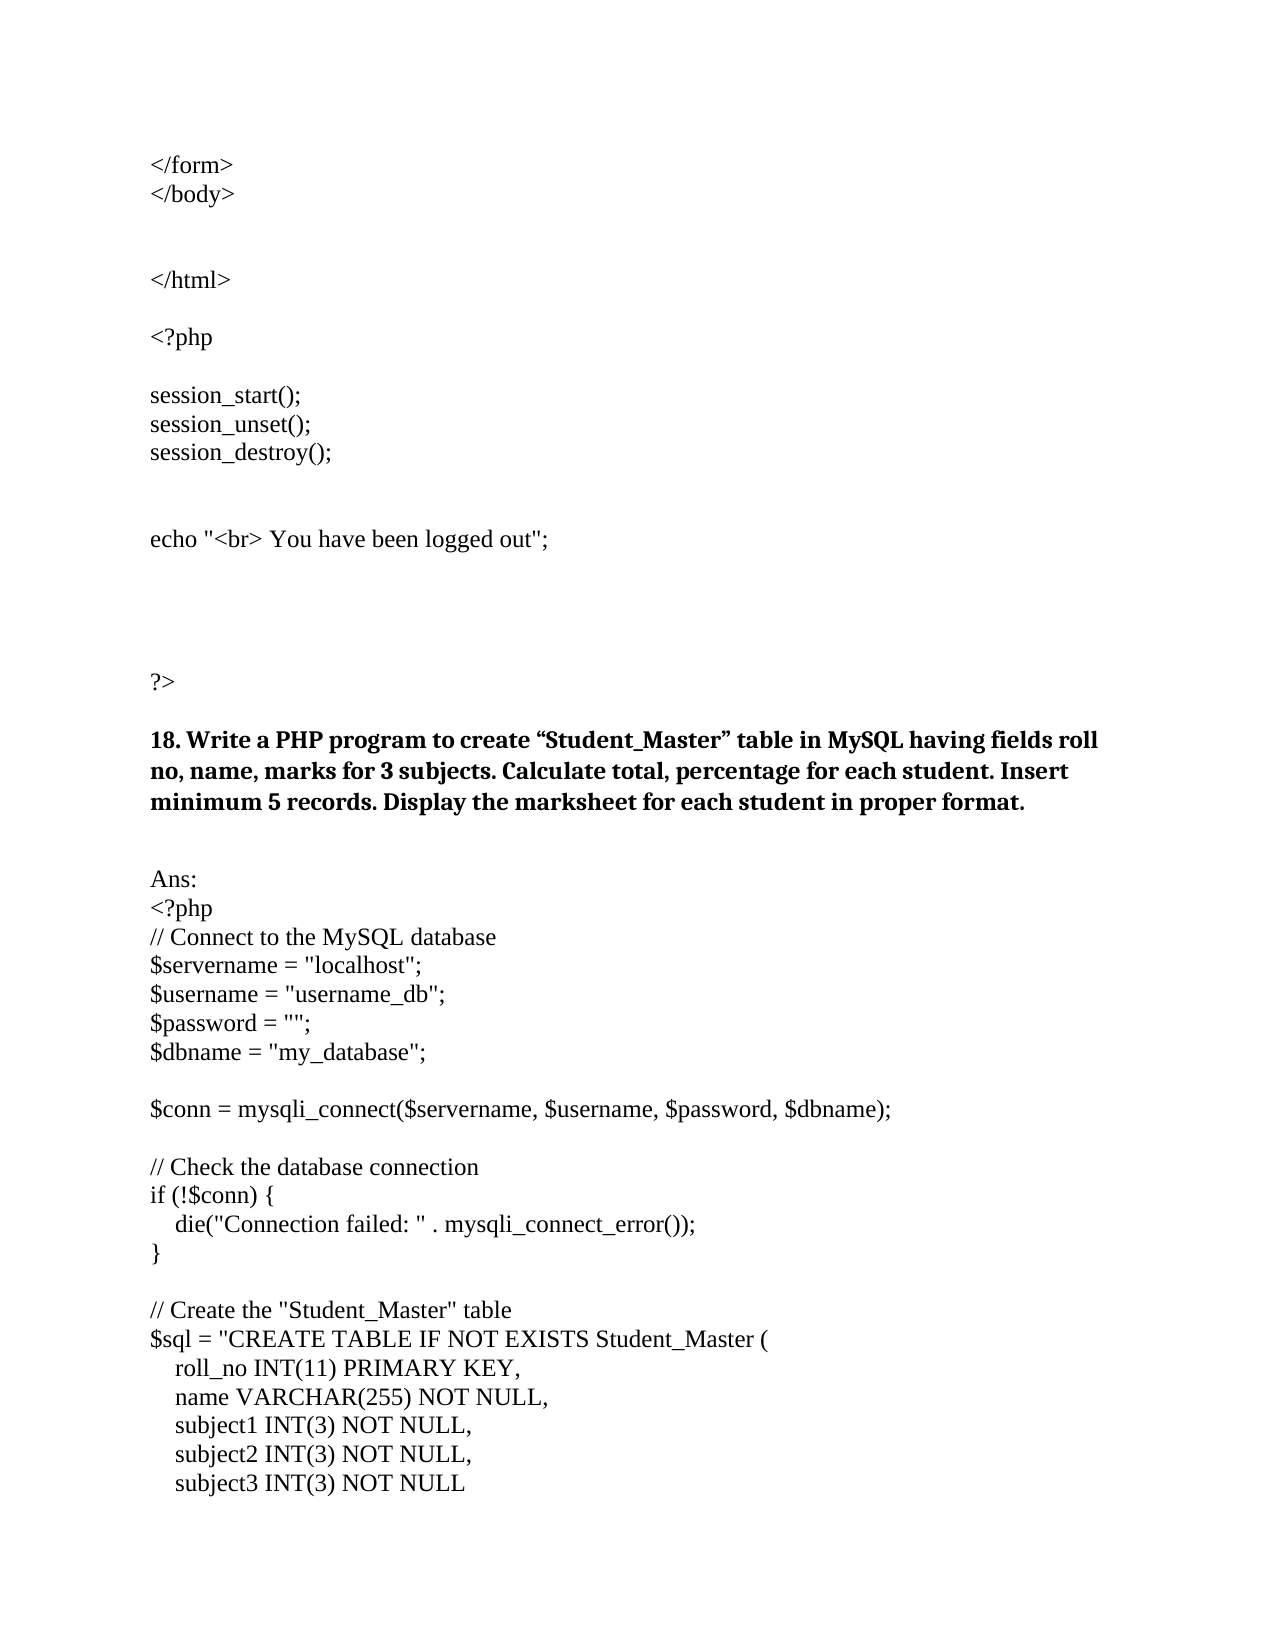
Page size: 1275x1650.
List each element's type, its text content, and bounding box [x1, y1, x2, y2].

text $sql = "CREATE TABLE IF NOT EXISTS Student_Master ( [150, 1324, 1125, 1353]
text name VARCHAR(255) NOT NULL, [150, 1382, 1125, 1411]
text // Connect to the MySQL database [150, 922, 1125, 951]
text <?php [150, 322, 1125, 351]
text // Create the "Student_Master" table [150, 1296, 1125, 1324]
text roll_no INT(11) PRIMARY KEY, [150, 1353, 1125, 1382]
text } [150, 1238, 1125, 1267]
text subject3 INT(3) NOT NULL [150, 1468, 1125, 1497]
text session_unset(); [150, 409, 1125, 437]
text Ans: [150, 864, 1125, 893]
text session_destroy(); [150, 437, 1125, 466]
text $dbname = "my_database"; [150, 1037, 1125, 1066]
text // Check the database connection [150, 1152, 1125, 1181]
text $conn = mysqli_connect($servername, $username, $password, $dbname); [150, 1094, 1125, 1123]
text </body> [150, 179, 1125, 207]
text $servername = "localhost"; [150, 951, 1125, 979]
text echo "<br> You have been logged out"; [150, 524, 1125, 552]
text $username = "username_db"; [150, 979, 1125, 1008]
text die("Connection failed: " . mysqli_connect_error()); [150, 1209, 1125, 1238]
text ?> [150, 667, 1125, 696]
text </html> [150, 265, 1125, 294]
text </form> [150, 150, 1125, 179]
text session_start(); [150, 380, 1125, 409]
text subject1 INT(3) NOT NULL, [150, 1411, 1125, 1439]
text if (!$conn) { [150, 1181, 1125, 1209]
text subject2 INT(3) NOT NULL, [150, 1439, 1125, 1468]
text $password = ""; [150, 1008, 1125, 1037]
text <?php [150, 893, 1125, 922]
text 18. Write a PHP program to create “Student_Master” table in MySQL having fields roll no, name, marks for 3 subjects. Calculate total, percentage for each student. Insert minimum 5 records. Display the marksheet for each student in proper format. [150, 725, 1125, 817]
